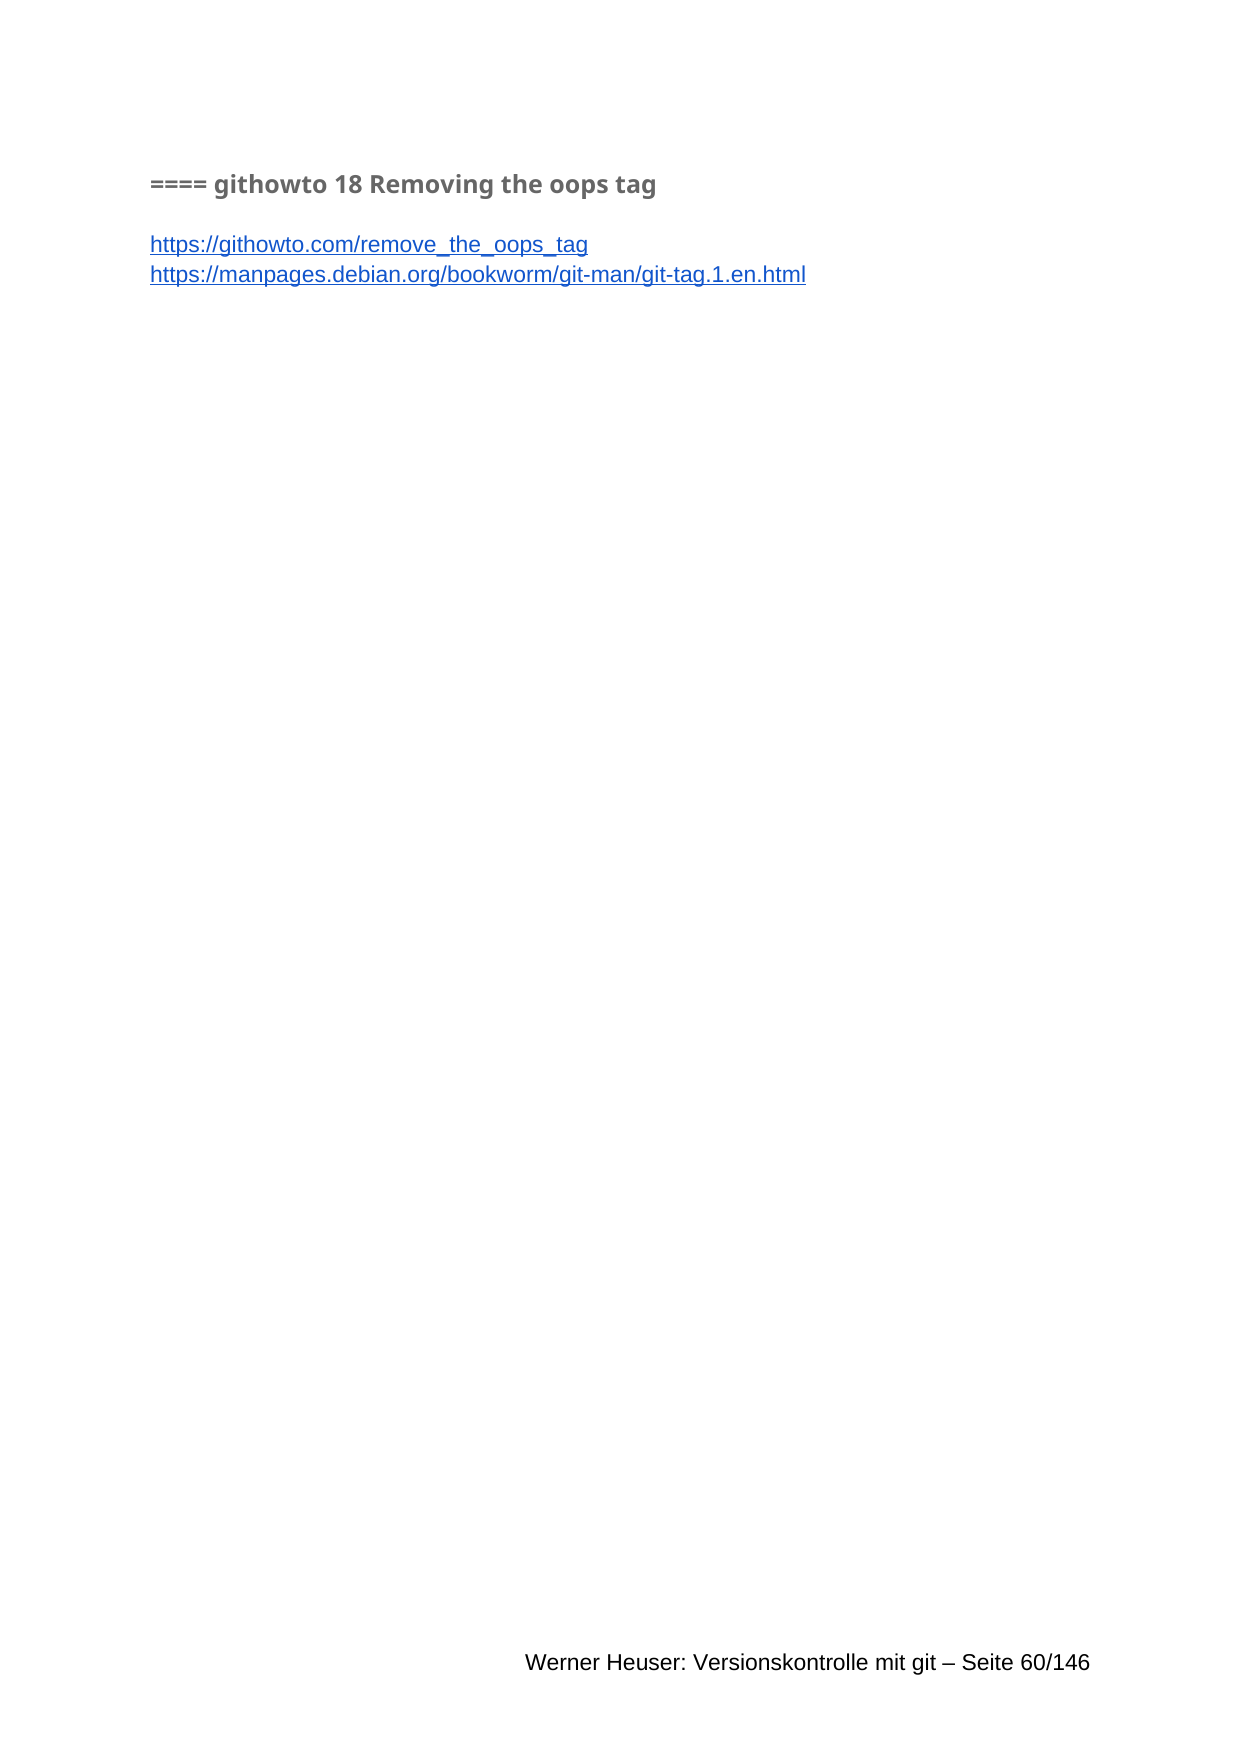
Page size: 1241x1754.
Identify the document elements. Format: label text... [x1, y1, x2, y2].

text https://githowto.com/remove_the_oops_tag [150, 231, 1090, 257]
text https://manpages.debian.org/bookworm/git-man/git-tag.1.en.html [150, 261, 1090, 287]
subtitle ==== githowto 18 Removing the oops tag [150, 167, 1090, 201]
